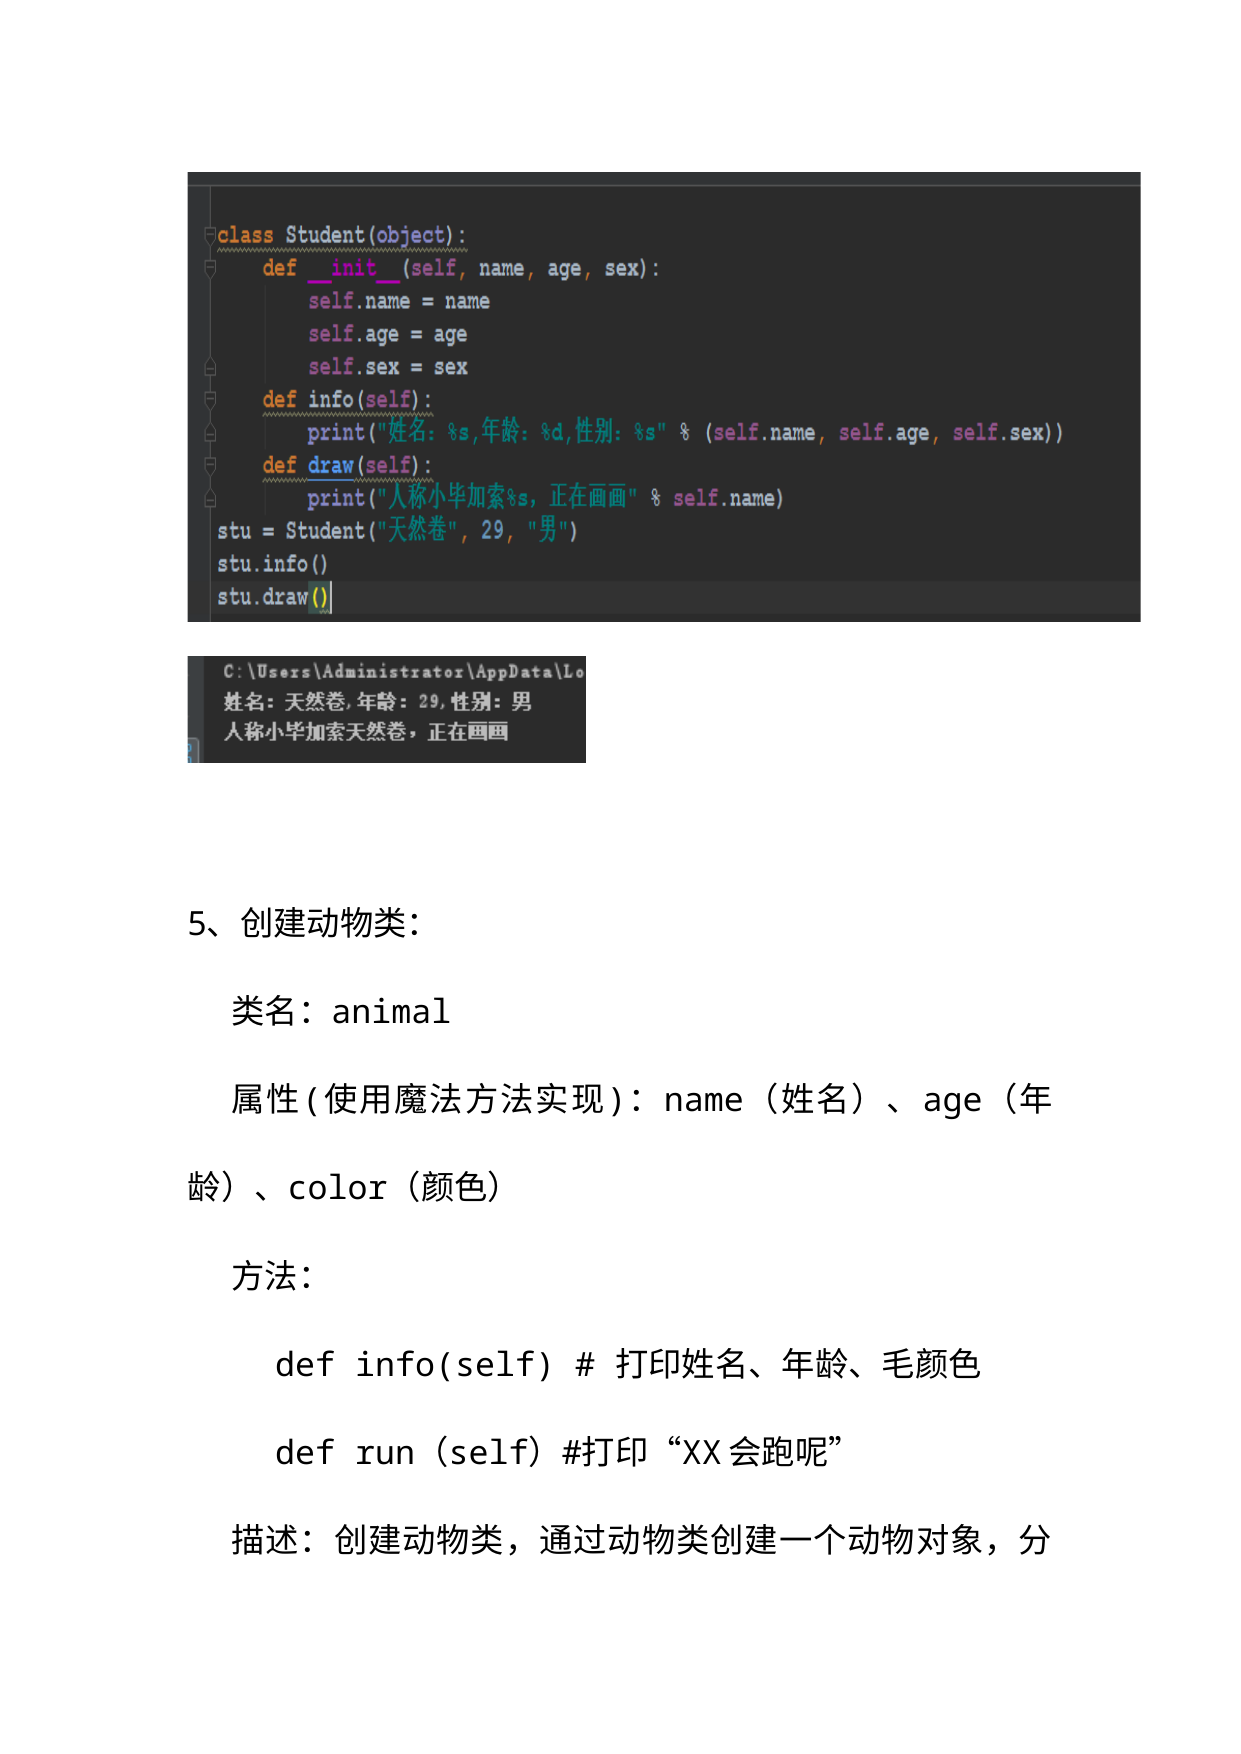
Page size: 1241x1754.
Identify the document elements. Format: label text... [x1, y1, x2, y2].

text 5、创建动物类： [187, 877, 1053, 965]
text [187, 1494, 1053, 1582]
text def info(self) # 打印姓名、年龄、毛颜色 [187, 1318, 1053, 1406]
text 属性(使用魔法方法实现)：name（姓名）、age（年龄）、color（颜色） [187, 1053, 1053, 1229]
text 方法： [187, 1229, 1053, 1318]
picture [187, 656, 586, 763]
text def run（self）#打印“XX会跑呢” [187, 1406, 1053, 1494]
picture [187, 172, 1141, 622]
text 类名：animal [187, 965, 1053, 1053]
